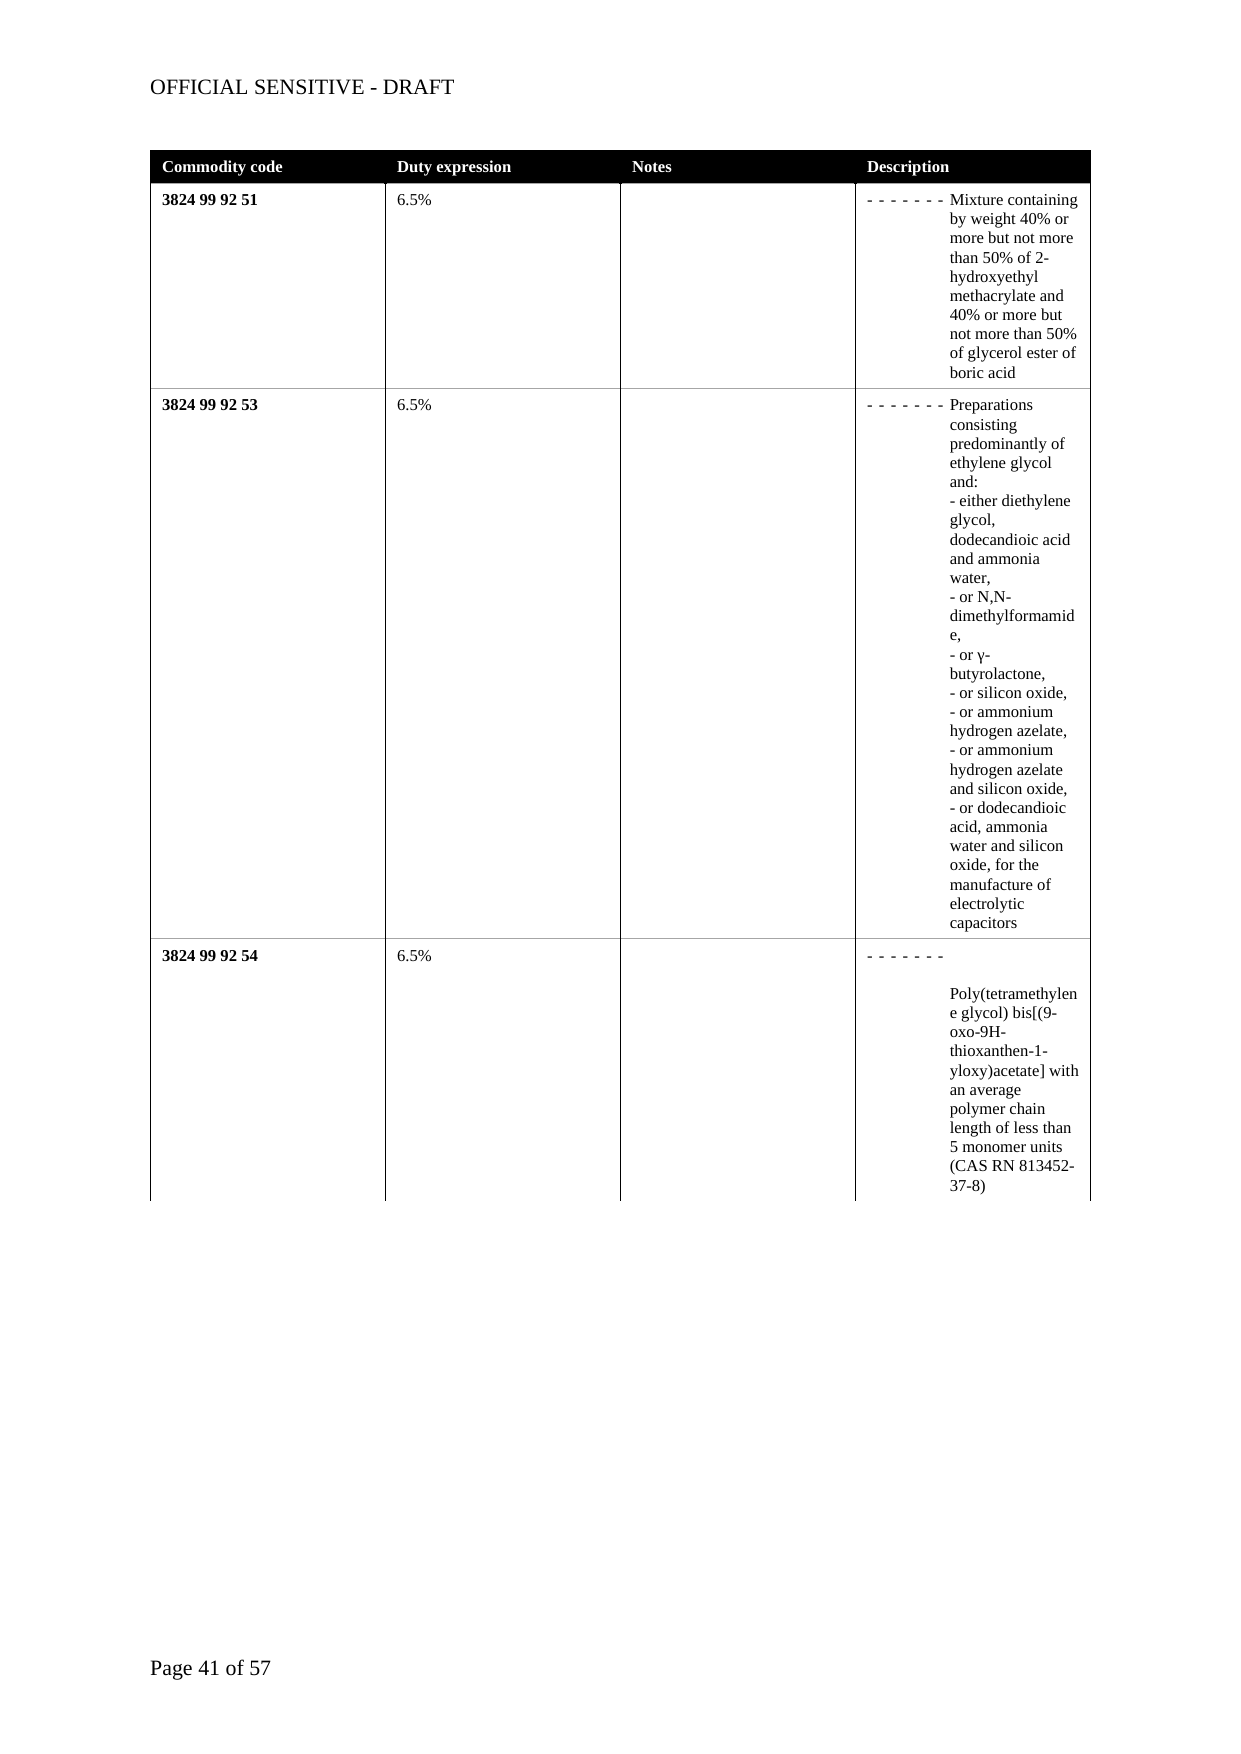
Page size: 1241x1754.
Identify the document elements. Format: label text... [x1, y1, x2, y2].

table_cell 3824 99 92 54 [151, 939, 385, 1201]
table_cell [621, 389, 855, 938]
table_cell - - - - - - - Preparations consisting predominantly of ethylene glycol and: - either diethylene glycol, dodecandioic acid and ammonia water, - or N,N-dimethylformamide, - or γ-butyrolactone, - or silicon oxide, - or ammonium hydrogen azelate, - or ammonium hydrogen azelate and silicon oxide, - or dodecandioic acid, ammonia water and silicon oxide, for the manufacture of electrolytic capacitors [856, 389, 1090, 938]
table_header Duty expression [387, 151, 619, 183]
table_cell 6.5% [386, 939, 620, 1201]
table_cell [621, 184, 855, 388]
table_cell 3824 99 92 53 [151, 389, 385, 938]
table_cell [621, 939, 855, 1201]
table_cell 6.5% [386, 184, 620, 388]
table_cell 6.5% [386, 389, 620, 938]
table_header Commodity code [151, 151, 384, 183]
table_cell - - - - - - - Poly(tetramethylene glycol) bis[(9-oxo-9H-thioxanthen-1-yloxy)acetate] with an average polymer chain length of less than 5 monomer units (CAS RN 813452-37-8) [856, 939, 1090, 1201]
table_cell 3824 99 92 51 [151, 184, 385, 388]
table_cell - - - - - - - Mixture containing by weight 40% or more but not more than 50% of 2-hydroxyethyl methacrylate and 40% or more but not more than 50% of glycerol ester of boric acid [856, 184, 1090, 388]
table_header Notes [622, 151, 854, 183]
table_header Description [857, 151, 1090, 183]
